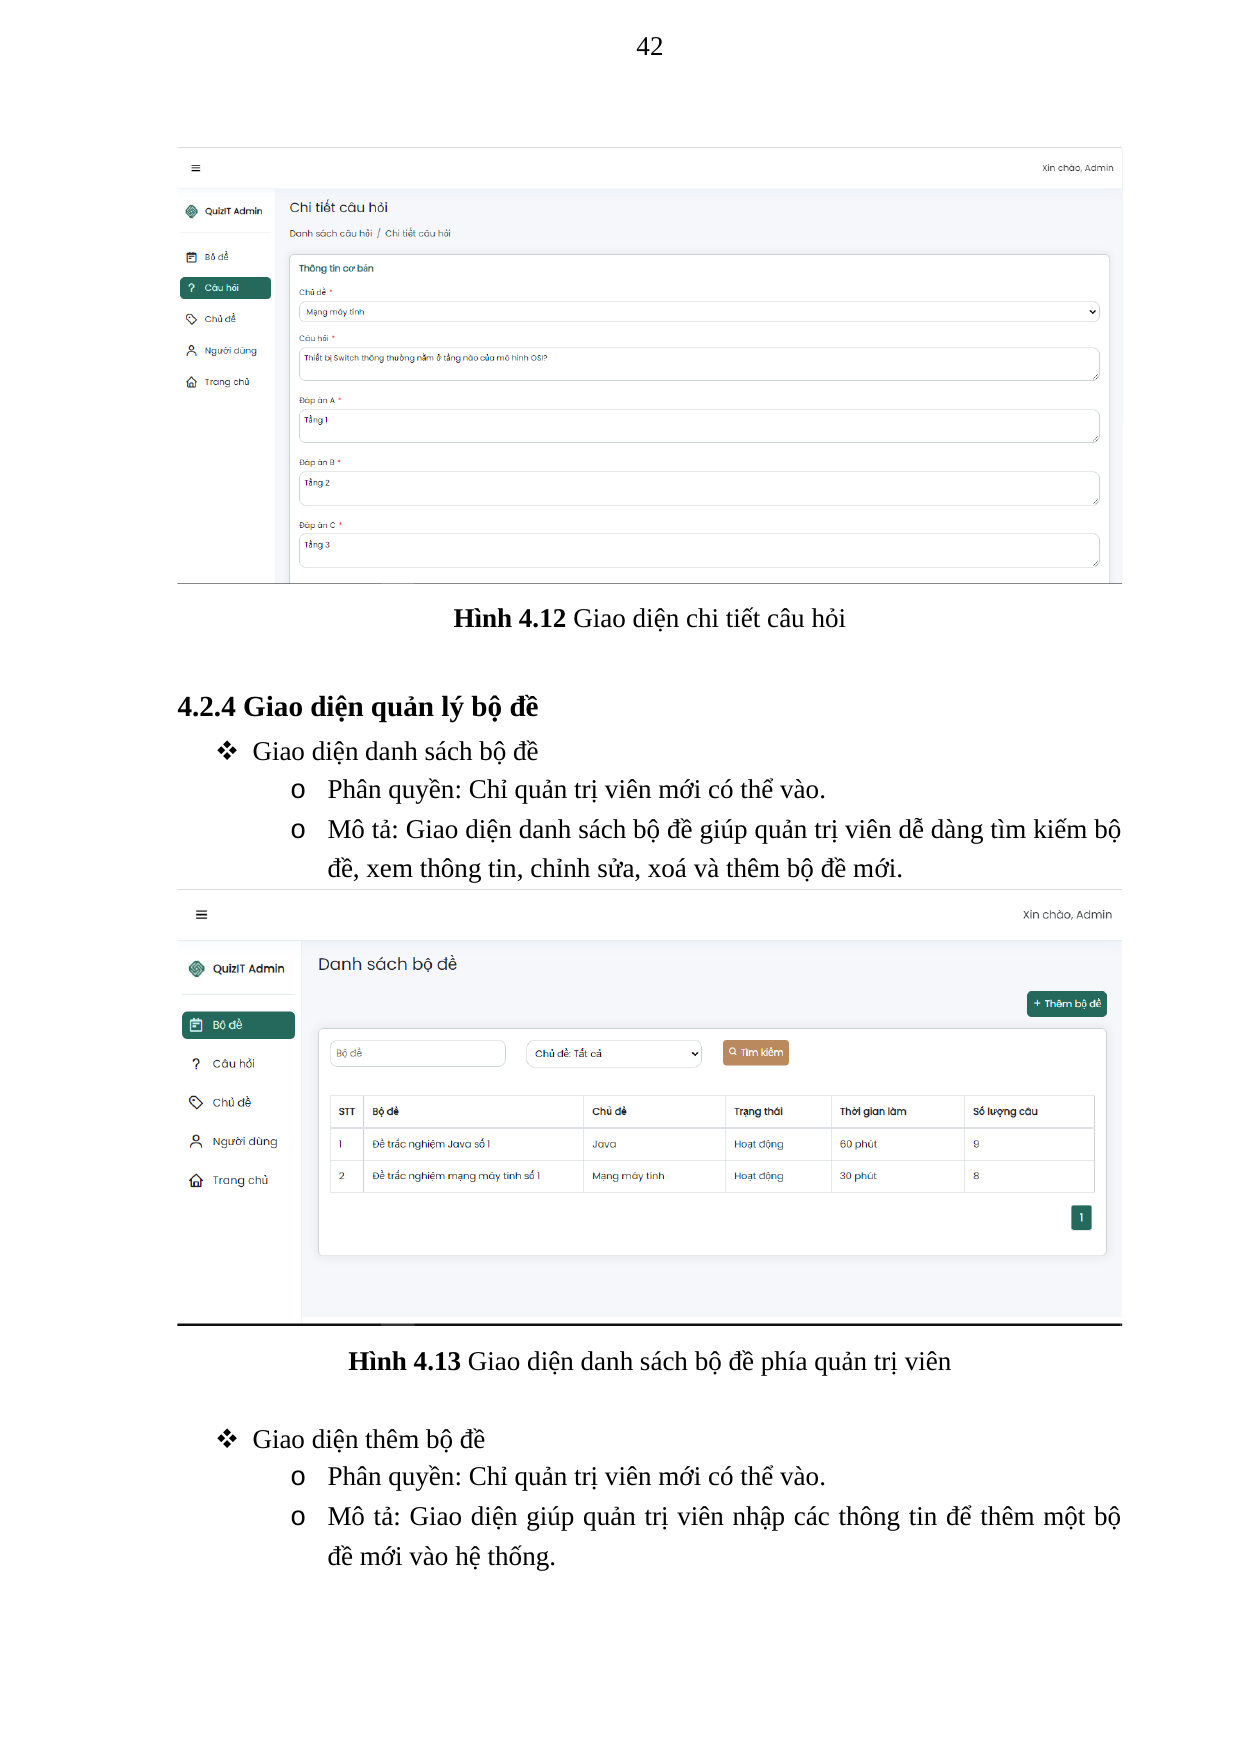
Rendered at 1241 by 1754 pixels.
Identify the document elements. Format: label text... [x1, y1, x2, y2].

picture [177, 889, 1123, 1326]
list Phân quyền: Chỉ quản trị viên mới có thể vào. [290, 773, 1122, 806]
text Hình 4.12 Giao diện chi tiết câu hỏi [177, 602, 1122, 633]
list Mô tả: Giao diện giúp quản trị viên nhập các thông tin để thêm một bộ đề mới vào hệ thống. [290, 1500, 1122, 1571]
subtitle 4.2.4 Giao diện quản lý bộ đề [177, 689, 1122, 723]
picture [177, 147, 1123, 584]
list Mô tả: Giao diện danh sách bộ đề giúp quản trị viên dễ dàng tìm kiếm bộ đề, xem thông tin, chỉnh sửa, xoá và thêm bộ đề mới. [290, 813, 1122, 884]
list Phân quyền: Chỉ quản trị viên mới có thể vào. [290, 1460, 1122, 1494]
text Hình 4.13 Giao diện danh sách bộ đề phía quản trị viên [177, 1344, 1122, 1376]
list Giao diện danh sách bộ đề [215, 735, 1122, 767]
list Giao diện thêm bộ đề [215, 1423, 1122, 1454]
